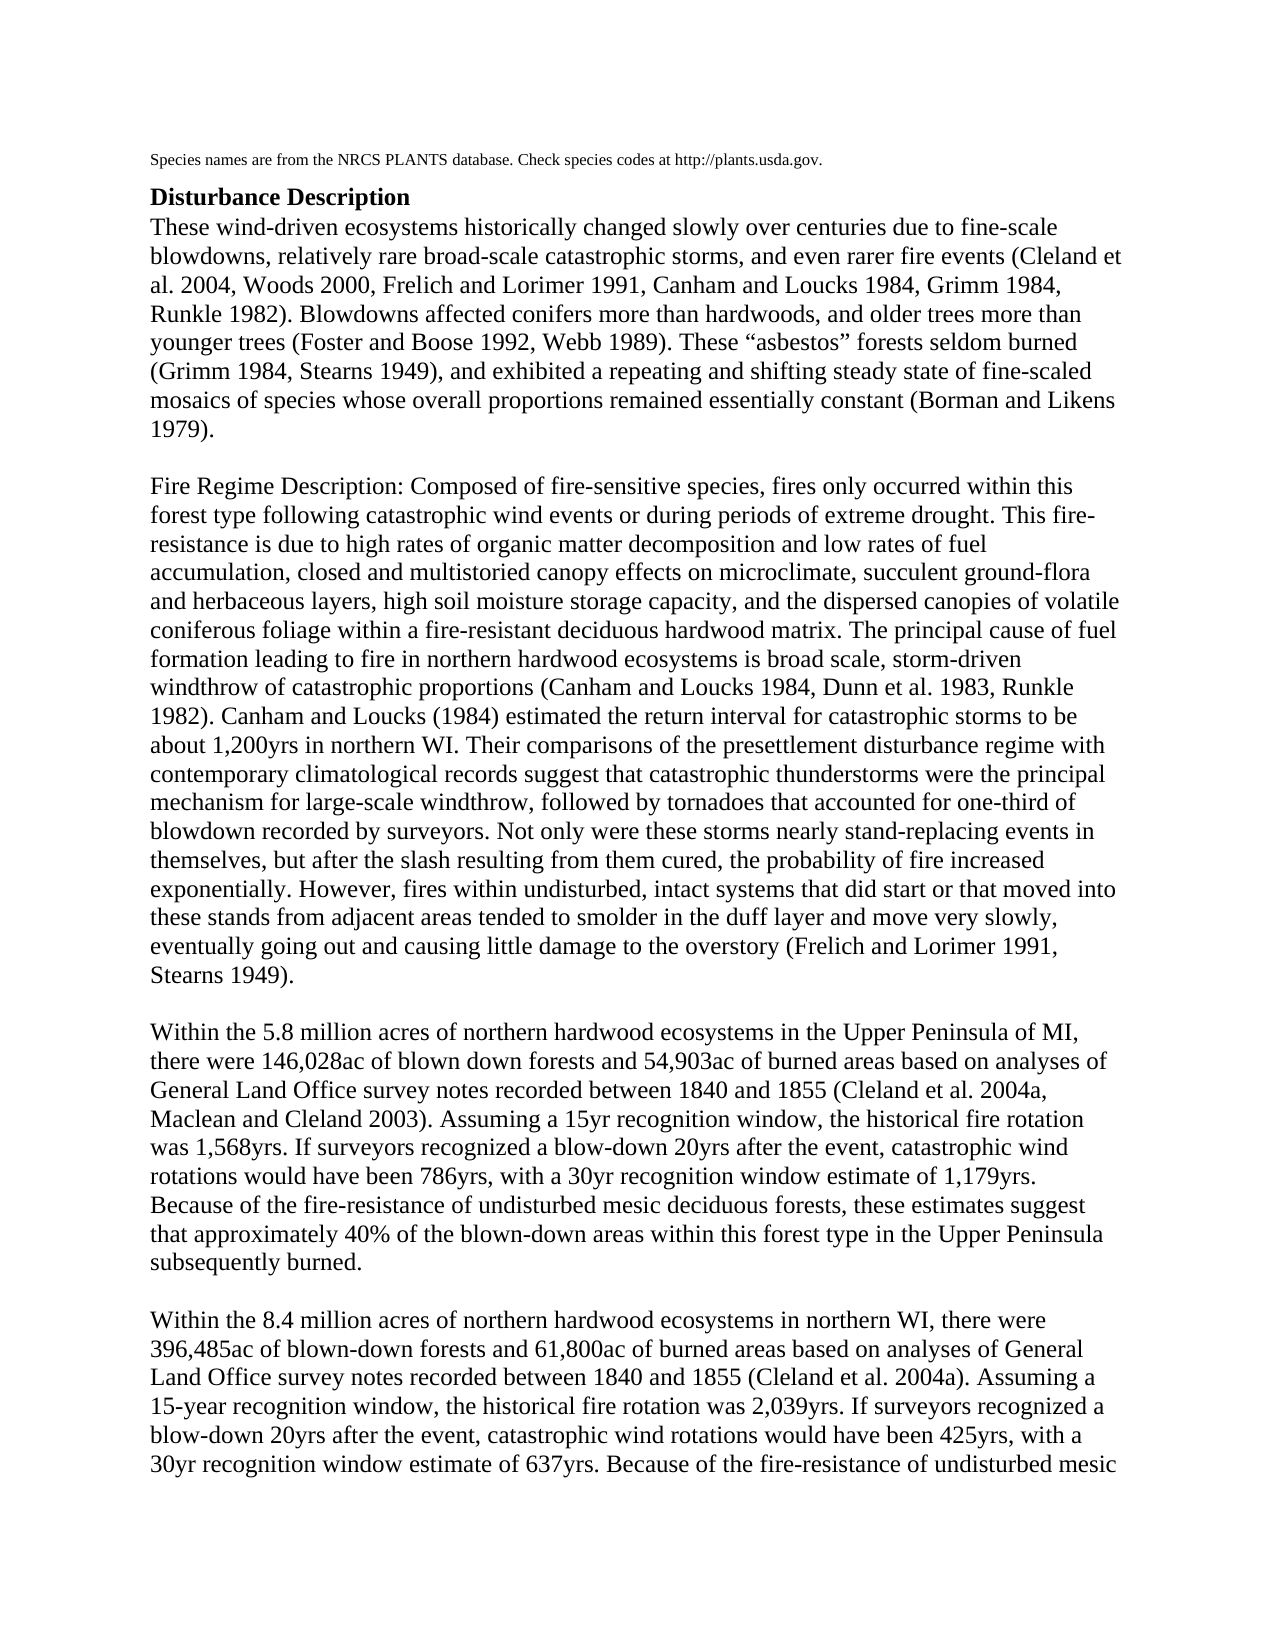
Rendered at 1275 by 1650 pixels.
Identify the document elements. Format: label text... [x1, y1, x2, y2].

text Fire Regime Description: Composed of fire-sensitive species, fires only occurred within this forest type following catastrophic wind events or during periods of extreme drought. This fire-resistance is due to high rates of organic matter decomposition and low rates of fuel accumulation, closed and multistoried canopy effects on microclimate, succulent ground-flora and herbaceous layers, high soil moisture storage capacity, and the dispersed canopies of volatile coniferous foliage within a fire-resistant deciduous hardwood matrix. The principal cause of fuel formation leading to fire in northern hardwood ecosystems is broad scale, storm-driven windthrow of catastrophic proportions (Canham and Loucks 1984, Dunn et al. 1983, Runkle 1982). Canham and Loucks (1984) estimated the return interval for catastrophic storms to be about 1,200yrs in northern WI. Their comparisons of the presettlement disturbance regime with contemporary climatological records suggest that catastrophic thunderstorms were the principal mechanism for large-scale windthrow, followed by tornadoes that accounted for one-third of blowdown recorded by surveyors. Not only were these storms nearly stand-replacing events in themselves, but after the slash resulting from them cured, the probability of fire increased exponentially. However, fires within undisturbed, intact systems that did start or that moved into these stands from adjacent areas tended to smolder in the duff layer and move very slowly, eventually going out and causing little damage to the overstory (Frelich and Lorimer 1991, Stearns 1949). [150, 471, 1125, 989]
text Species names are from the NRCS PLANTS database. Check species codes at http://plants.usda.gov. [150, 150, 1125, 169]
text Within the 5.8 million acres of northern hardwood ecosystems in the Upper Peninsula of MI, there were 146,028ac of blown down forests and 54,903ac of burned areas based on analyses of General Land Office survey notes recorded between 1840 and 1855 (Cleland et al. 2004a, Maclean and Cleland 2003). Assuming a 15yr recognition window, the historical fire rotation was 1,568yrs. If surveyors recognized a blow-down 20yrs after the event, catastrophic wind rotations would have been 786yrs, with a 30yr recognition window estimate of 1,179yrs. Because of the fire-resistance of undisturbed mesic deciduous forests, these estimates suggest that approximately 40% of the blown-down areas within this forest type in the Upper Peninsula subsequently burned. [150, 1017, 1125, 1276]
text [150, 1305, 1125, 1477]
text These wind-driven ecosystems historically changed slowly over centuries due to fine-scale blowdowns, relatively rare broad-scale catastrophic storms, and even rarer fire events (Cleland et al. 2004, Woods 2000, Frelich and Lorimer 1991, Canham and Loucks 1984, Grimm 1984, Runkle 1982). Blowdowns affected conifers more than hardwoods, and older trees more than younger trees (Foster and Boose 1992, Webb 1989). These “asbestos” forests seldom burned (Grimm 1984, Stearns 1949), and exhibited a repeating and shifting steady state of fine-scaled mosaics of species whose overall proportions remained essentially constant (Borman and Likens 1979). [150, 212, 1125, 442]
text Disturbance Description [150, 182, 1125, 210]
